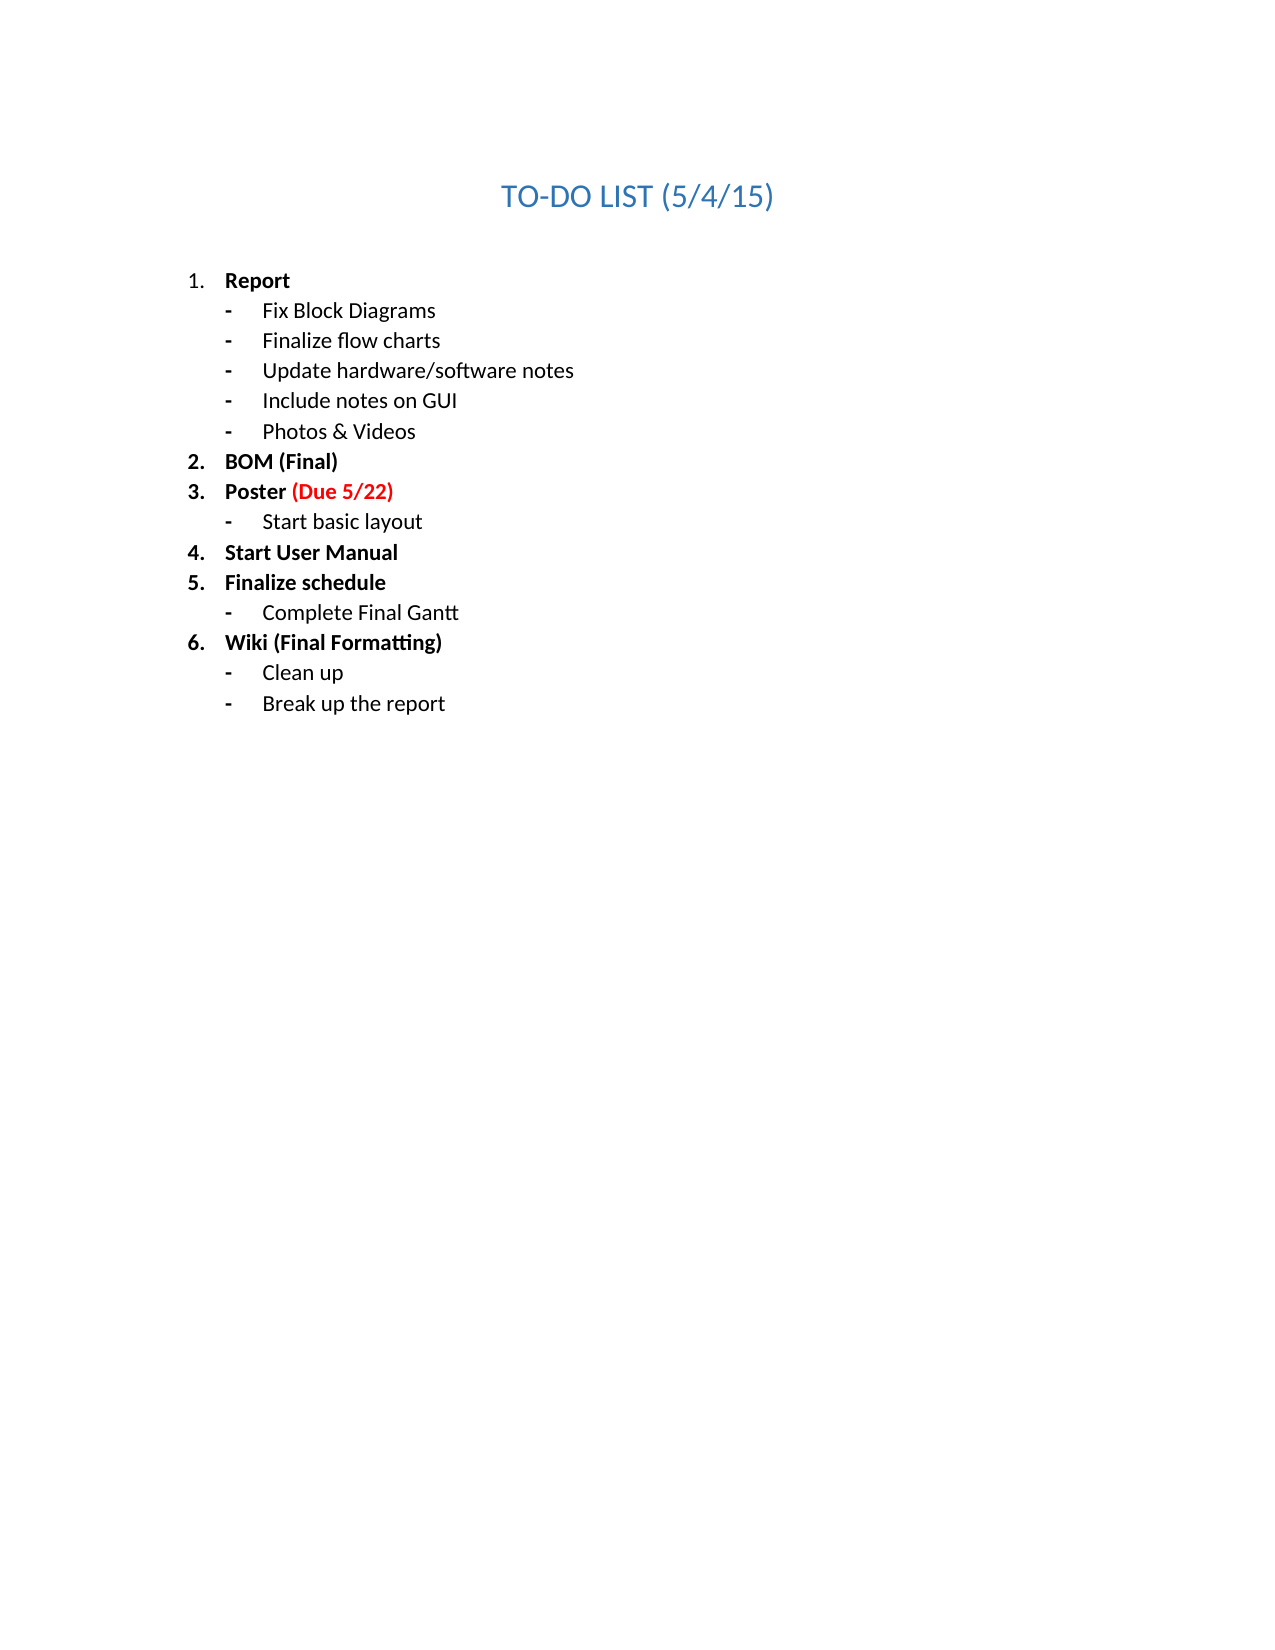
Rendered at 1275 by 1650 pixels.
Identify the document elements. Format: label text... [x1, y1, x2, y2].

list Finalize schedule [187, 568, 1125, 596]
subtitle TO-DO LIST (5/4/15) [150, 175, 1125, 216]
list Start basic layout [225, 507, 1125, 536]
list Include notes on GUI [225, 387, 1125, 415]
list Update hardware/software notes [225, 356, 1125, 384]
list Fix Block Diagrams [225, 296, 1125, 324]
list Wiki (Final Formatting) [187, 628, 1125, 656]
list Start User Manual [187, 538, 1125, 566]
list Poster (Due 5/22) [187, 477, 1125, 505]
list Complete Final Gantt [225, 598, 1125, 626]
list BOM (Final) [187, 447, 1125, 475]
list Finalize flow charts [225, 326, 1125, 354]
list Break up the report [225, 689, 1125, 717]
list Photos & Videos [225, 417, 1125, 445]
list Clean up [225, 658, 1125, 687]
list Report [187, 266, 1125, 294]
